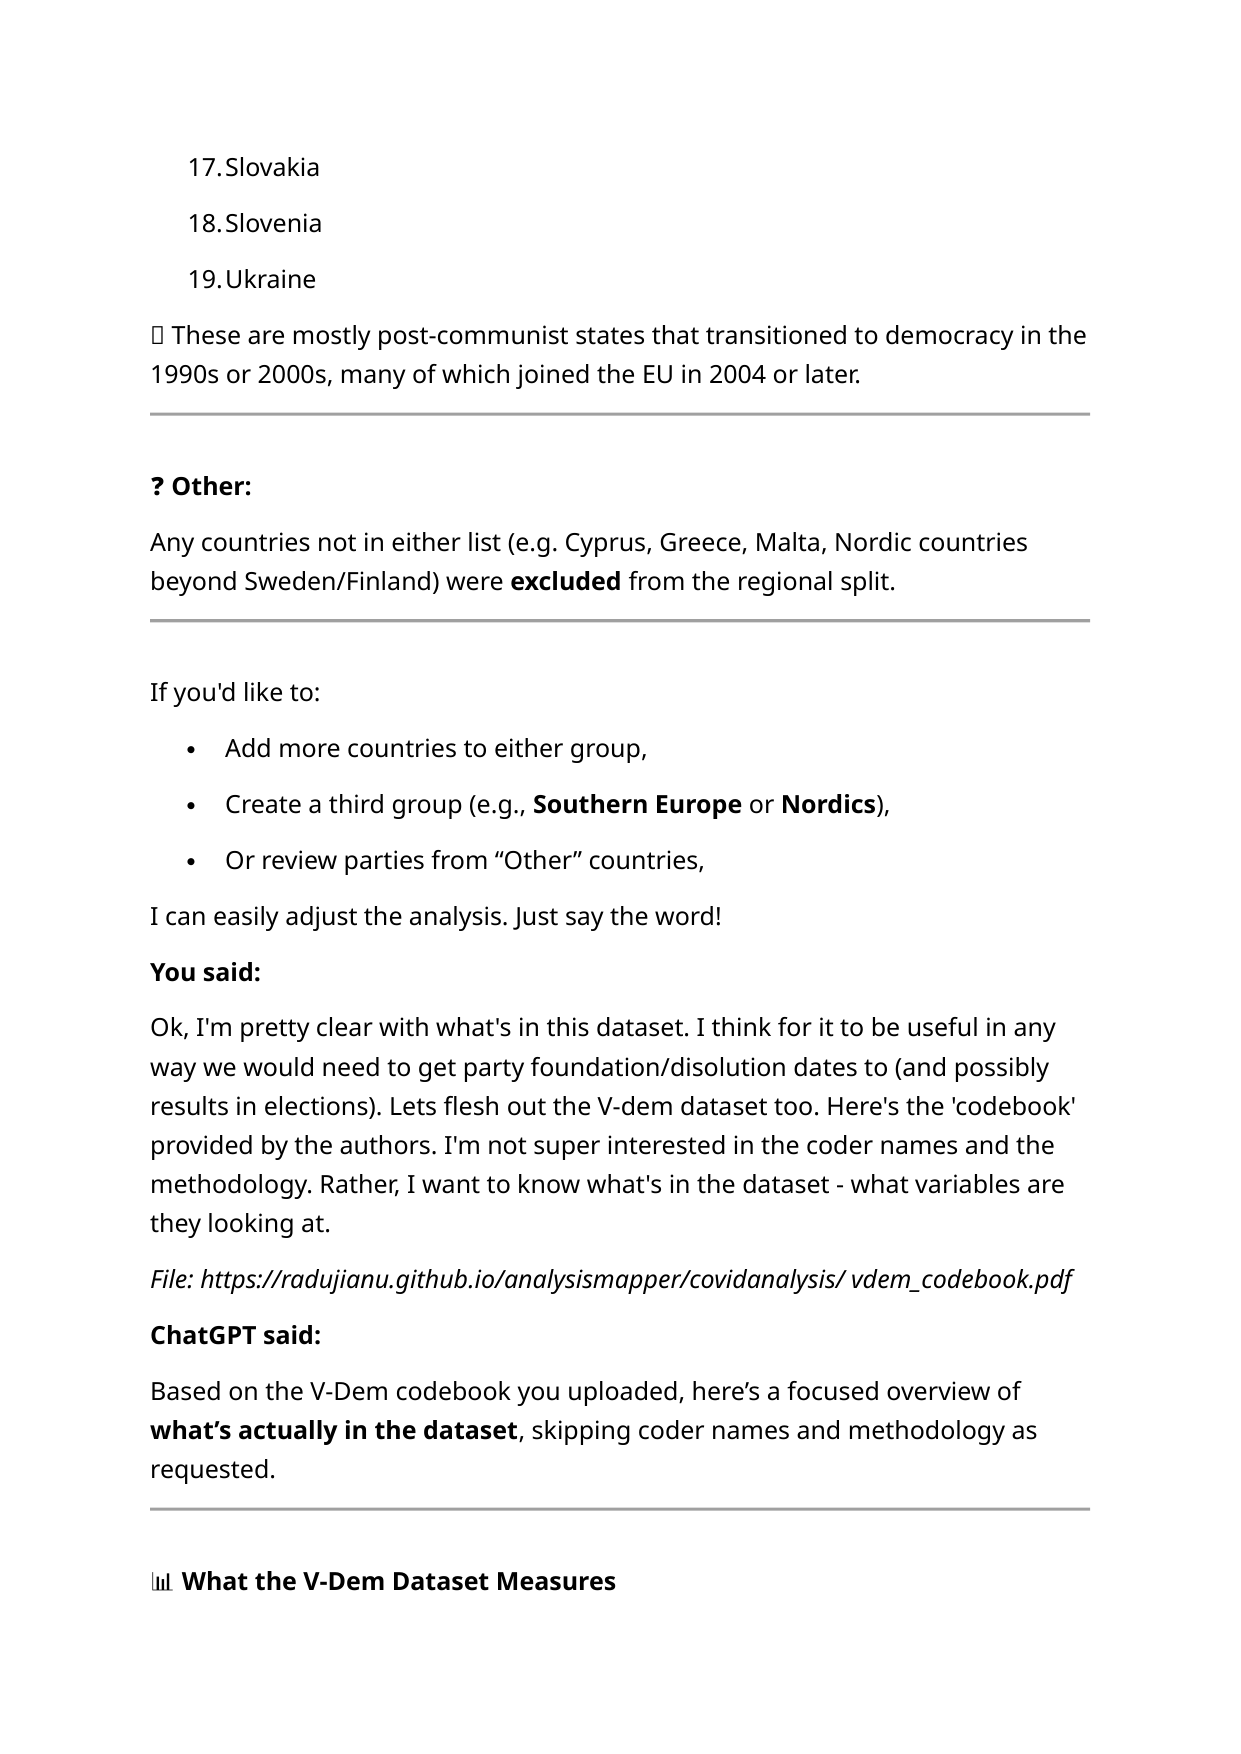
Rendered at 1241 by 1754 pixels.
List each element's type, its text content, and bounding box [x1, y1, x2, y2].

list Ukraine [187, 262, 1090, 296]
text File: https://radujianu.github.io/analysismapper/covidanalysis/ vdem_codebook.pdf [150, 1262, 1090, 1296]
text ✅ These are mostly post-communist states that transitioned to democracy in the 1990s or 2000s, many of which joined the EU in 2004 or later. [150, 317, 1090, 391]
text Any countries not in either list (e.g. Cyprus, Greece, Malta, Nordic countries beyond Sweden/Finland) were excluded from the regional split. [150, 524, 1090, 597]
text ChatGPT said: [150, 1317, 1090, 1352]
text ❓ Other: [150, 468, 1090, 502]
text 📊 What the V-Dem Dataset Measures [150, 1563, 1090, 1597]
list Add more countries to either group, [187, 731, 1090, 765]
text You said: [150, 954, 1090, 988]
list Slovenia [187, 206, 1090, 240]
text Based on the V-Dem codebook you uploaded, here’s a focused overview of what’s actually in the dataset, skipping coder names and methodology as requested. [150, 1373, 1090, 1486]
text Ok, I'm pretty clear with what's in this dataset. I think for it to be useful in any way we would need to get party foundation/disolution dates to (and possibly results in elections). Lets flesh out the V-dem dataset too. Here's the 'codebook' provided by the authors. I'm not super interested in the coder names and the methodology. Rather, I want to know what's in the dataset - what variables are they looking at. [150, 1010, 1090, 1240]
text If you'd like to: [150, 675, 1090, 709]
text I can easily adjust the analysis. Just say the word! [150, 898, 1090, 932]
list Or review parties from “Other” countries, [187, 842, 1090, 877]
list Slovakia [187, 150, 1090, 184]
list Create a third group (e.g., Southern Europe or Nordics), [187, 787, 1090, 821]
